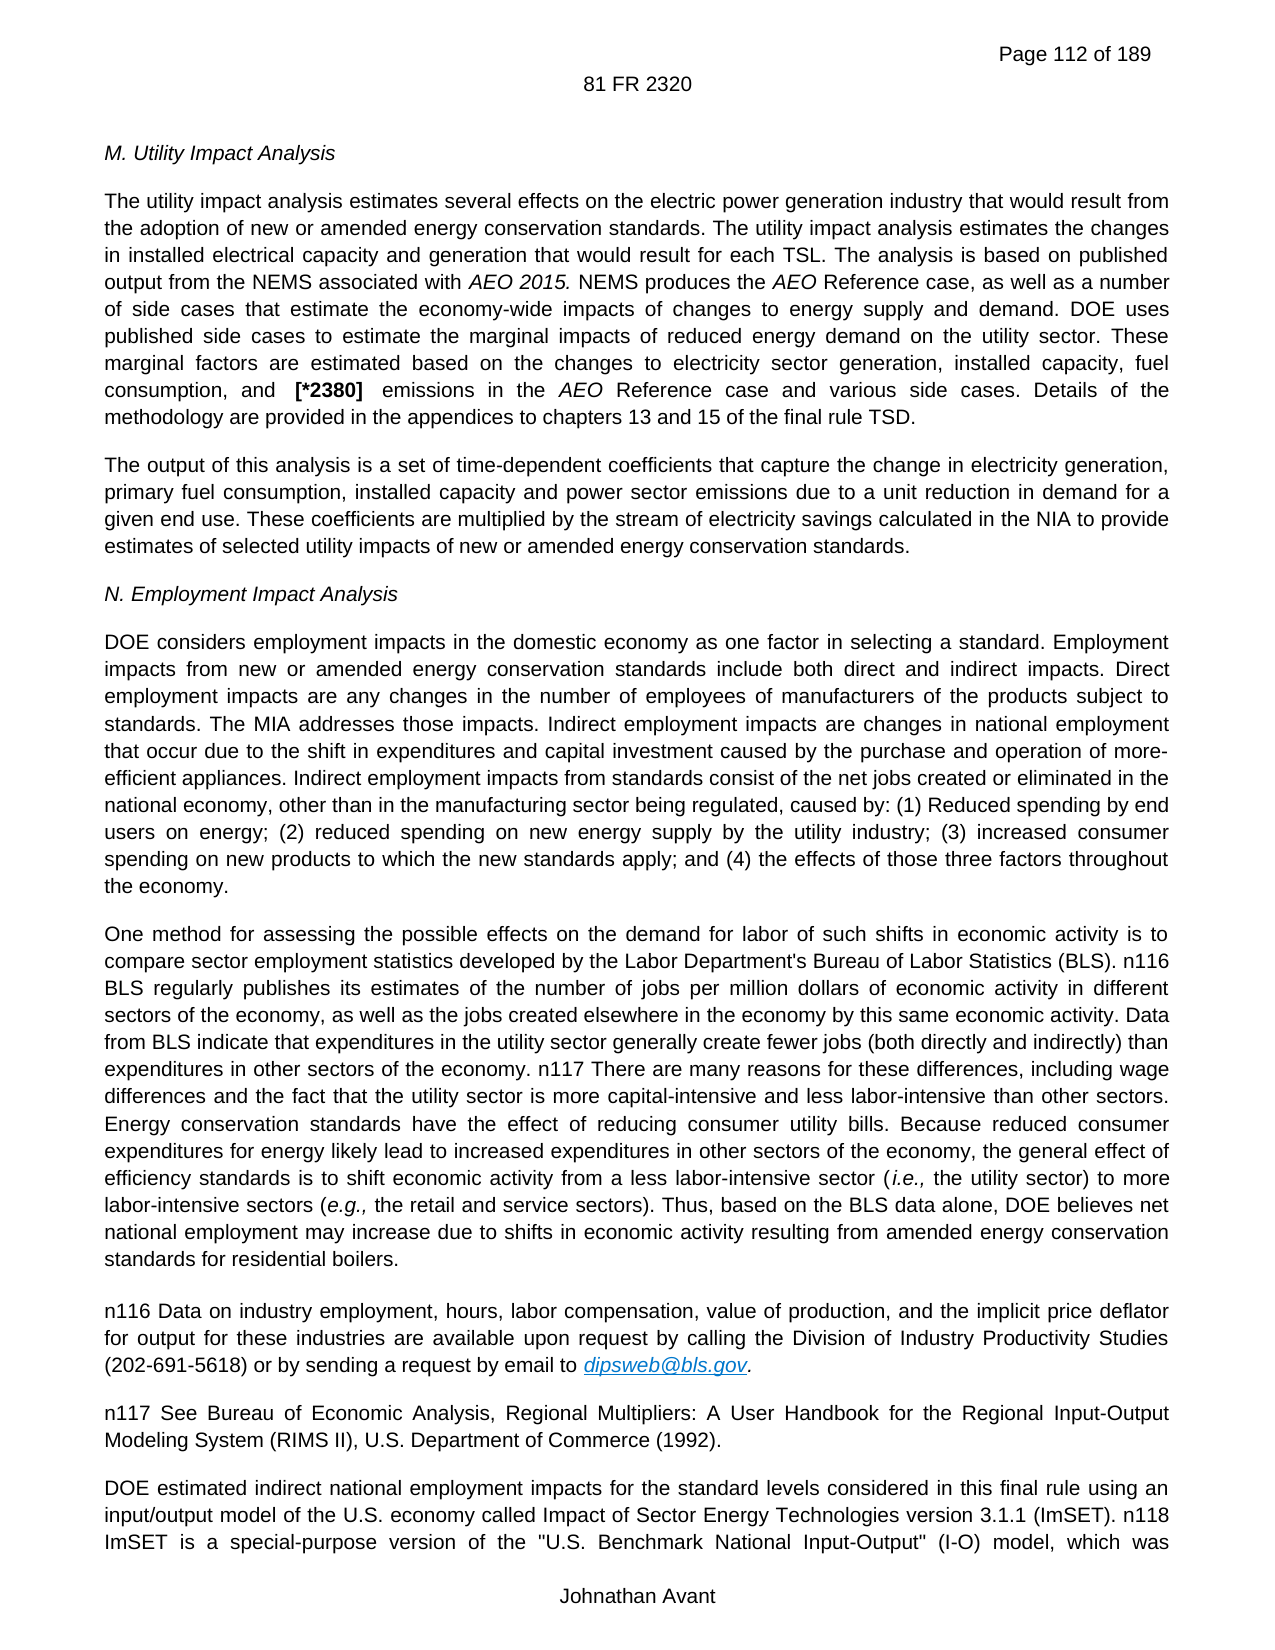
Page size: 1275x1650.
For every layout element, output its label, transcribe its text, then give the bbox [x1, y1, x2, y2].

text N. Employment Impact Analysis [104, 579, 1171, 606]
text DOE considers employment impacts in the domestic economy as one factor in selecting a standard. Employment impacts from new or amended energy conservation standards include both direct and indirect impacts. Direct employment impacts are any changes in the number of employees of manufacturers of the products subject to standards. The MIA addresses those impacts. Indirect employment impacts are changes in national employment that occur due to the shift in expenditures and capital investment caused by the purchase and operation of more-efficient appliances. Indirect employment impacts from standards consist of the net jobs created or eliminated in the national economy, other than in the manufacturing sector being regulated, caused by: (1) Reduced spending by end users on energy; (2) reduced spending on new energy supply by the utility industry; (3) increased consumer spending on new products to which the new standards apply; and (4) the effects of those three factors throughout the economy. [104, 627, 1171, 898]
text The utility impact analysis estimates several effects on the electric power generation industry that would result from the adoption of new or amended energy conservation standards. The utility impact analysis estimates the changes in installed electrical capacity and generation that would result for each TSL. The analysis is based on published output from the NEMS associated with AEO 2015. NEMS produces the AEO Reference case, as well as a number of side cases that estimate the economy-wide impacts of changes to energy supply and demand. DOE uses published side cases to estimate the marginal impacts of reduced energy demand on the utility sector. These marginal factors are estimated based on the changes to electricity sector generation, installed capacity, fuel consumption, and [*2380] emissions in the AEO Reference case and various side cases. Details of the methodology are provided in the appendices to chapters 13 and 15 of the final rule TSD. [104, 185, 1171, 429]
text The output of this analysis is a set of time-dependent coefficients that capture the change in electricity generation, primary fuel consumption, installed capacity and power sector emissions due to a unit reduction in demand for a given end use. These coefficients are multiplied by the stream of electricity savings calculated in the NIA to provide estimates of selected utility impacts of new or amended energy conservation standards. [104, 450, 1171, 558]
text n116 Data on industry employment, hours, labor compensation, value of production, and the implicit price deflator for output for these industries are available upon request by calling the Division of Industry Productivity Studies (202-691-5618) or by sending a request by email to dipsweb@bls.gov. [104, 1296, 1171, 1377]
text One method for assessing the possible effects on the demand for labor of such shifts in economic activity is to compare sector employment statistics developed by the Labor Department's Bureau of Labor Statistics (BLS). n116 BLS regularly publishes its estimates of the number of jobs per million dollars of economic activity in different sectors of the economy, as well as the jobs created elsewhere in the economy by this same economic activity. Data from BLS indicate that expenditures in the utility sector generally create fewer jobs (both directly and indirectly) than expenditures in other sectors of the economy. n117 There are many reasons for these differences, including wage differences and the fact that the utility sector is more capital-intensive and less labor-intensive than other sectors. Energy conservation standards have the effect of reducing consumer utility bills. Because reduced consumer expenditures for energy likely lead to increased expenditures in other sectors of the economy, the general effect of efficiency standards is to shift economic activity from a less labor-intensive sector (i.e., the utility sector) to more labor-intensive sectors (e.g., the retail and service sectors). Thus, based on the BLS data alone, DOE believes net national employment may increase due to shifts in economic activity resulting from amended energy conservation standards for residential boilers. [104, 919, 1171, 1271]
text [104, 1473, 1171, 1554]
text n117 See Bureau of Economic Analysis, Regional Multipliers: A User Handbook for the Regional Input-Output Modeling System (RIMS II), U.S. Department of Commerce (1992). [104, 1398, 1171, 1452]
text M. Utility Impact Analysis [104, 137, 1171, 164]
